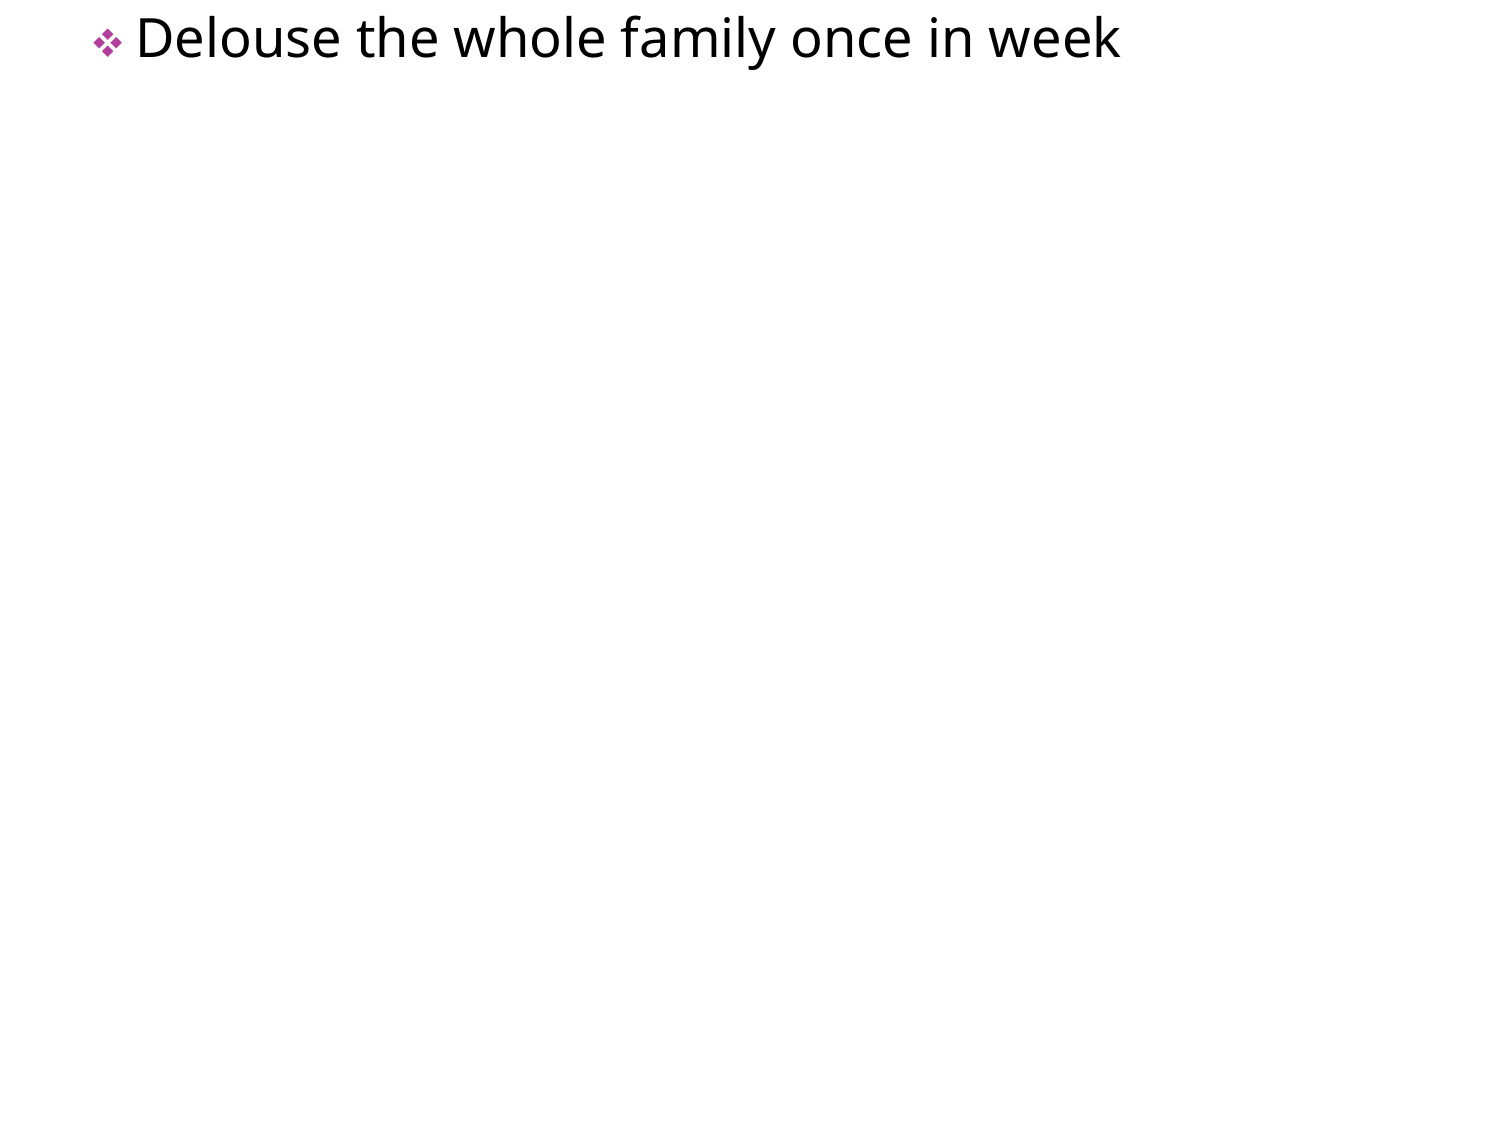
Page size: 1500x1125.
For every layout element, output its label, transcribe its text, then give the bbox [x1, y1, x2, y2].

list Delouse the whole family once in week [90, 0, 1285, 74]
